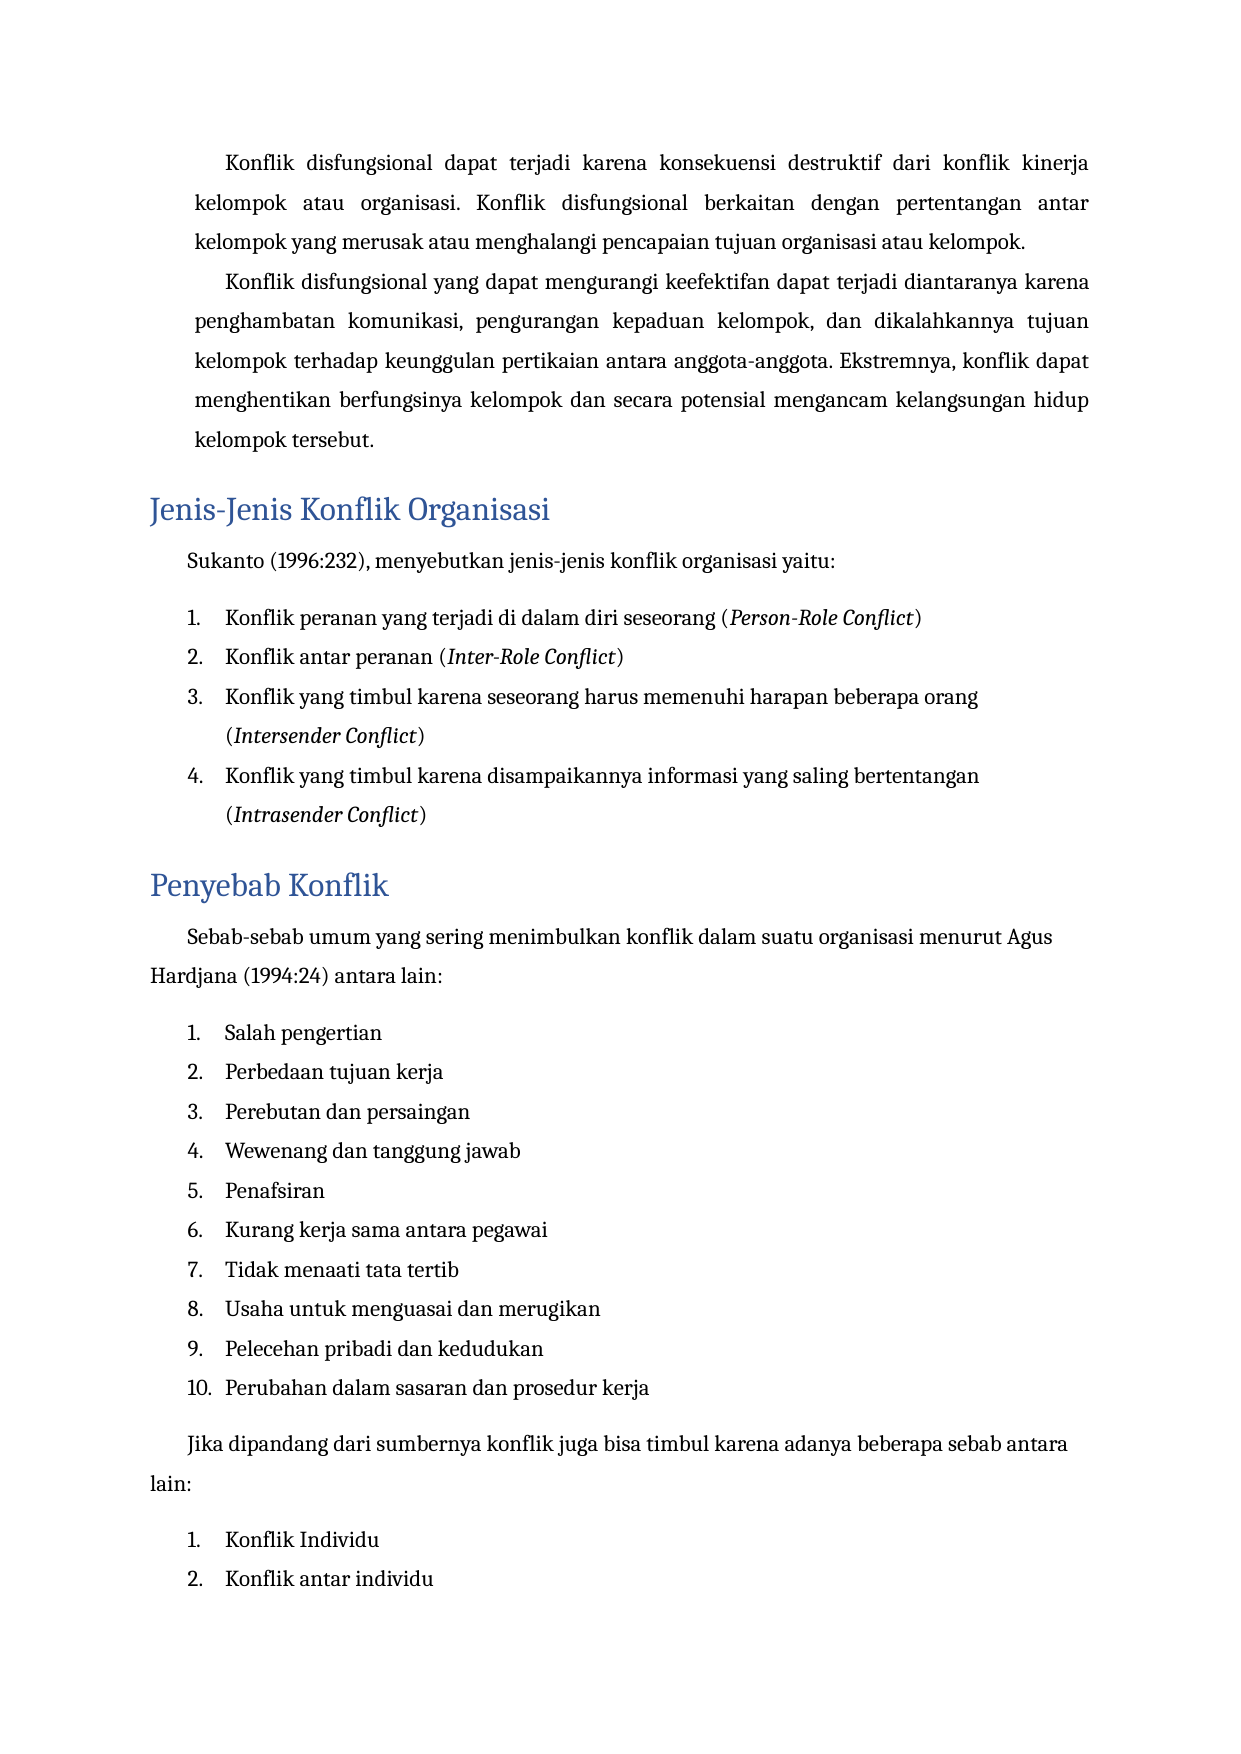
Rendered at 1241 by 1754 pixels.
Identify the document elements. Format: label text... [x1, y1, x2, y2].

list Perebutan dan persaingan [187, 1098, 1090, 1125]
list Konflik disfungsional yang dapat mengurangi keefektifan dapat terjadi diantaranya karena penghambatan komunikasi, pengurangan kepaduan kelompok, dan dikalahkannya tujuan kelompok terhadap keunggulan pertikaian antara anggota-anggota. Ekstremnya, konflik dapat menghentikan berfungsinya kelompok dan secara potensial mengancam kelangsungan hidup kelompok tersebut. [194, 268, 1090, 453]
list Konflik antar peranan (Inter-Role Conflict) [187, 644, 1090, 670]
list Penafsiran [187, 1177, 1090, 1204]
list Pelecehan pribadi dan kedudukan [187, 1335, 1090, 1362]
text Sebab-sebab umum yang sering menimbulkan konflik dalam suatu organisasi menurut Agus Hardjana (1994:24) antara lain: [150, 924, 1090, 990]
list Salah pengertian [187, 1019, 1090, 1046]
list Konflik Individu [187, 1527, 1090, 1553]
list Perubahan dalam sasaran dan prosedur kerja [187, 1375, 1090, 1401]
text Jika dipandang dari sumbernya konflik juga bisa timbul karena adanya beberapa sebab antara lain: [150, 1431, 1090, 1497]
list Usaha untuk menguasai dan merugikan [187, 1296, 1090, 1322]
list Konflik antar individu [187, 1566, 1090, 1592]
list Wewenang dan tanggung jawab [187, 1138, 1090, 1164]
text Sukanto (1996:232), menyebutkan jenis-jenis konflik organisasi yaitu: [150, 548, 1090, 575]
list Kurang kerja sama antara pegawai [187, 1217, 1090, 1243]
subtitle Jenis-Jenis Konflik Organisasi [150, 491, 1090, 529]
list Konflik peranan yang terjadi di dalam diri seseorang (Person-Role Conflict) [187, 604, 1090, 631]
list Perbedaan tujuan kerja [187, 1059, 1090, 1085]
list Konflik yang timbul karena seseorang harus memenuhi harapan beberapa orang (Intersender Conflict) [187, 683, 1090, 749]
list Tidak menaati tata tertib [187, 1256, 1090, 1283]
subtitle Penyebab Konflik [150, 866, 1090, 905]
list Konflik yang timbul karena disampaikannya informasi yang saling bertentangan (Intrasender Conflict) [187, 762, 1090, 828]
list Konflik disfungsional dapat terjadi karena konsekuensi destruktif dari konflik kinerja kelompok atau organisasi. Konflik disfungsional berkaitan dengan pertentangan antar kelompok yang merusak atau menghalangi pencapaian tujuan organisasi atau kelompok. [194, 150, 1090, 255]
